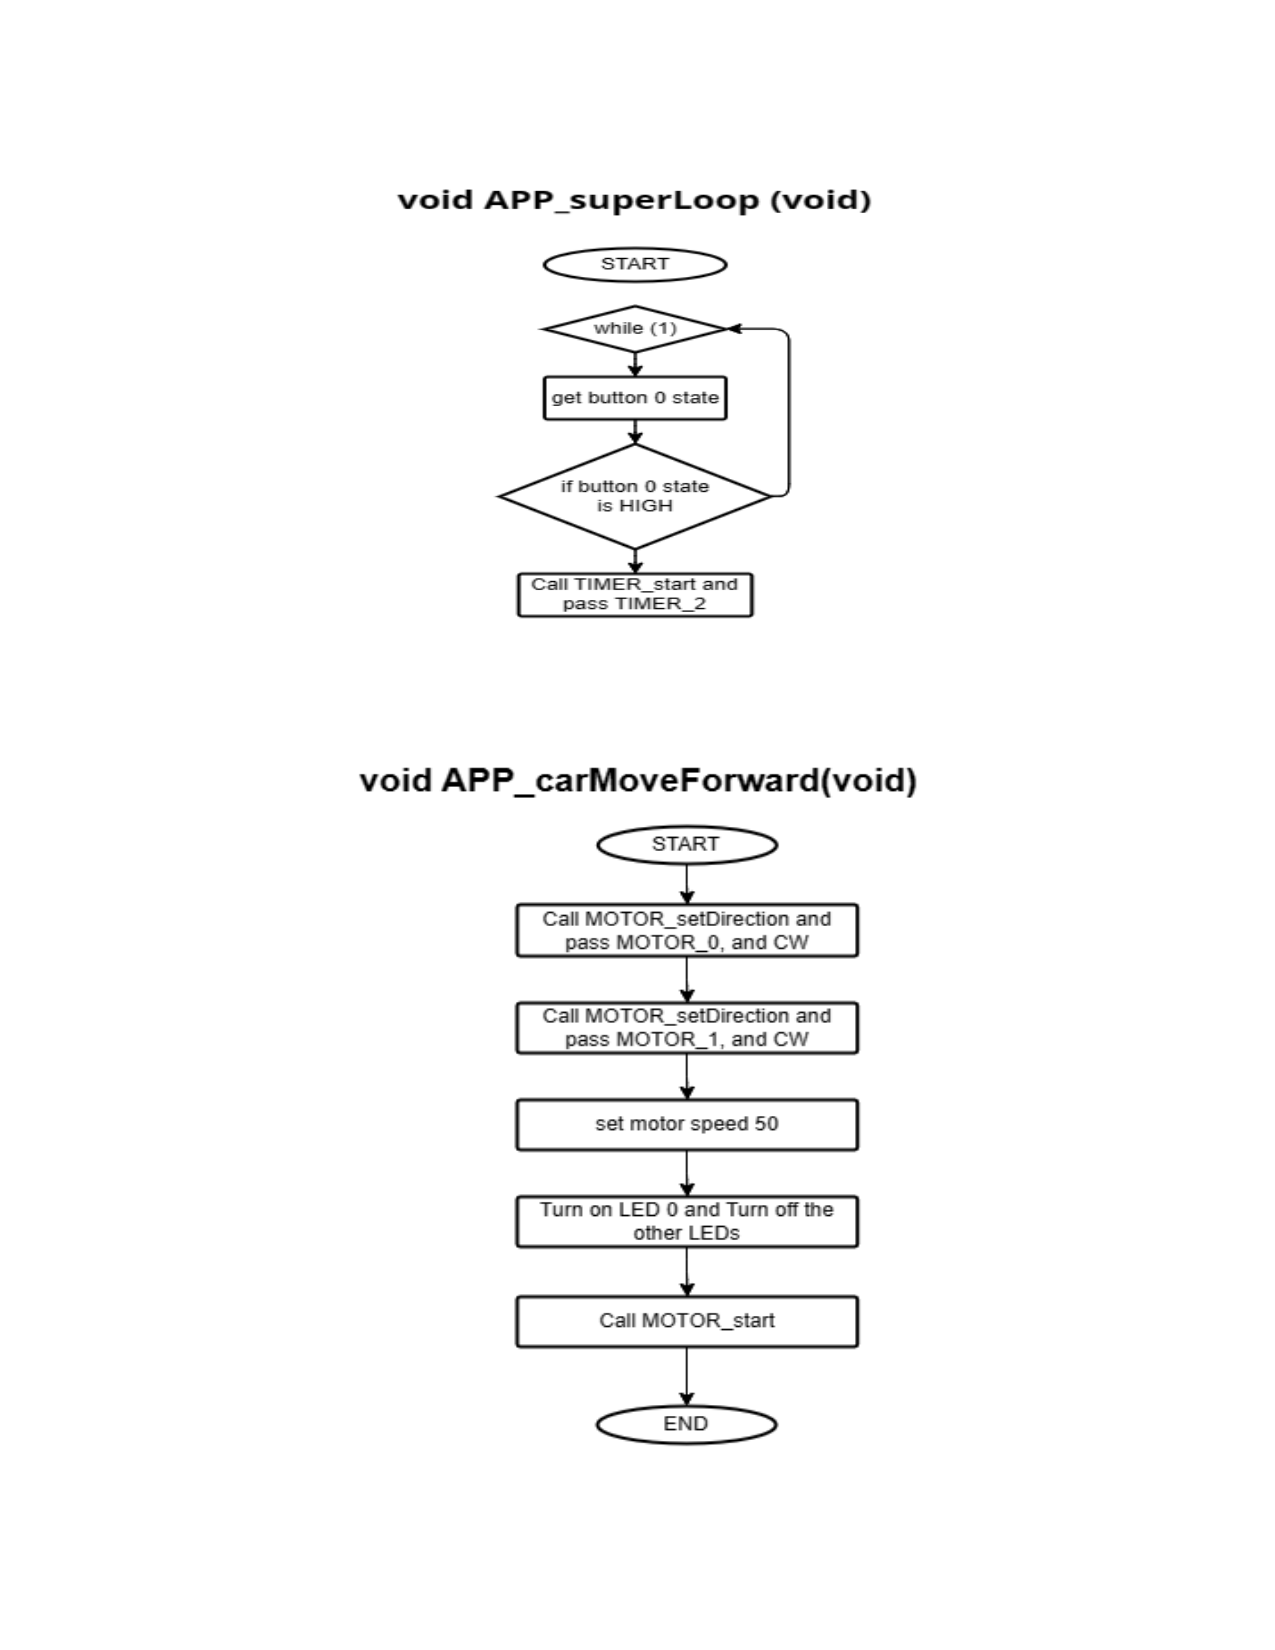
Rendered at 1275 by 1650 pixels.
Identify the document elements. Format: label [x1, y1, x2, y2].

picture [324, 751, 951, 1461]
picture [333, 150, 942, 733]
